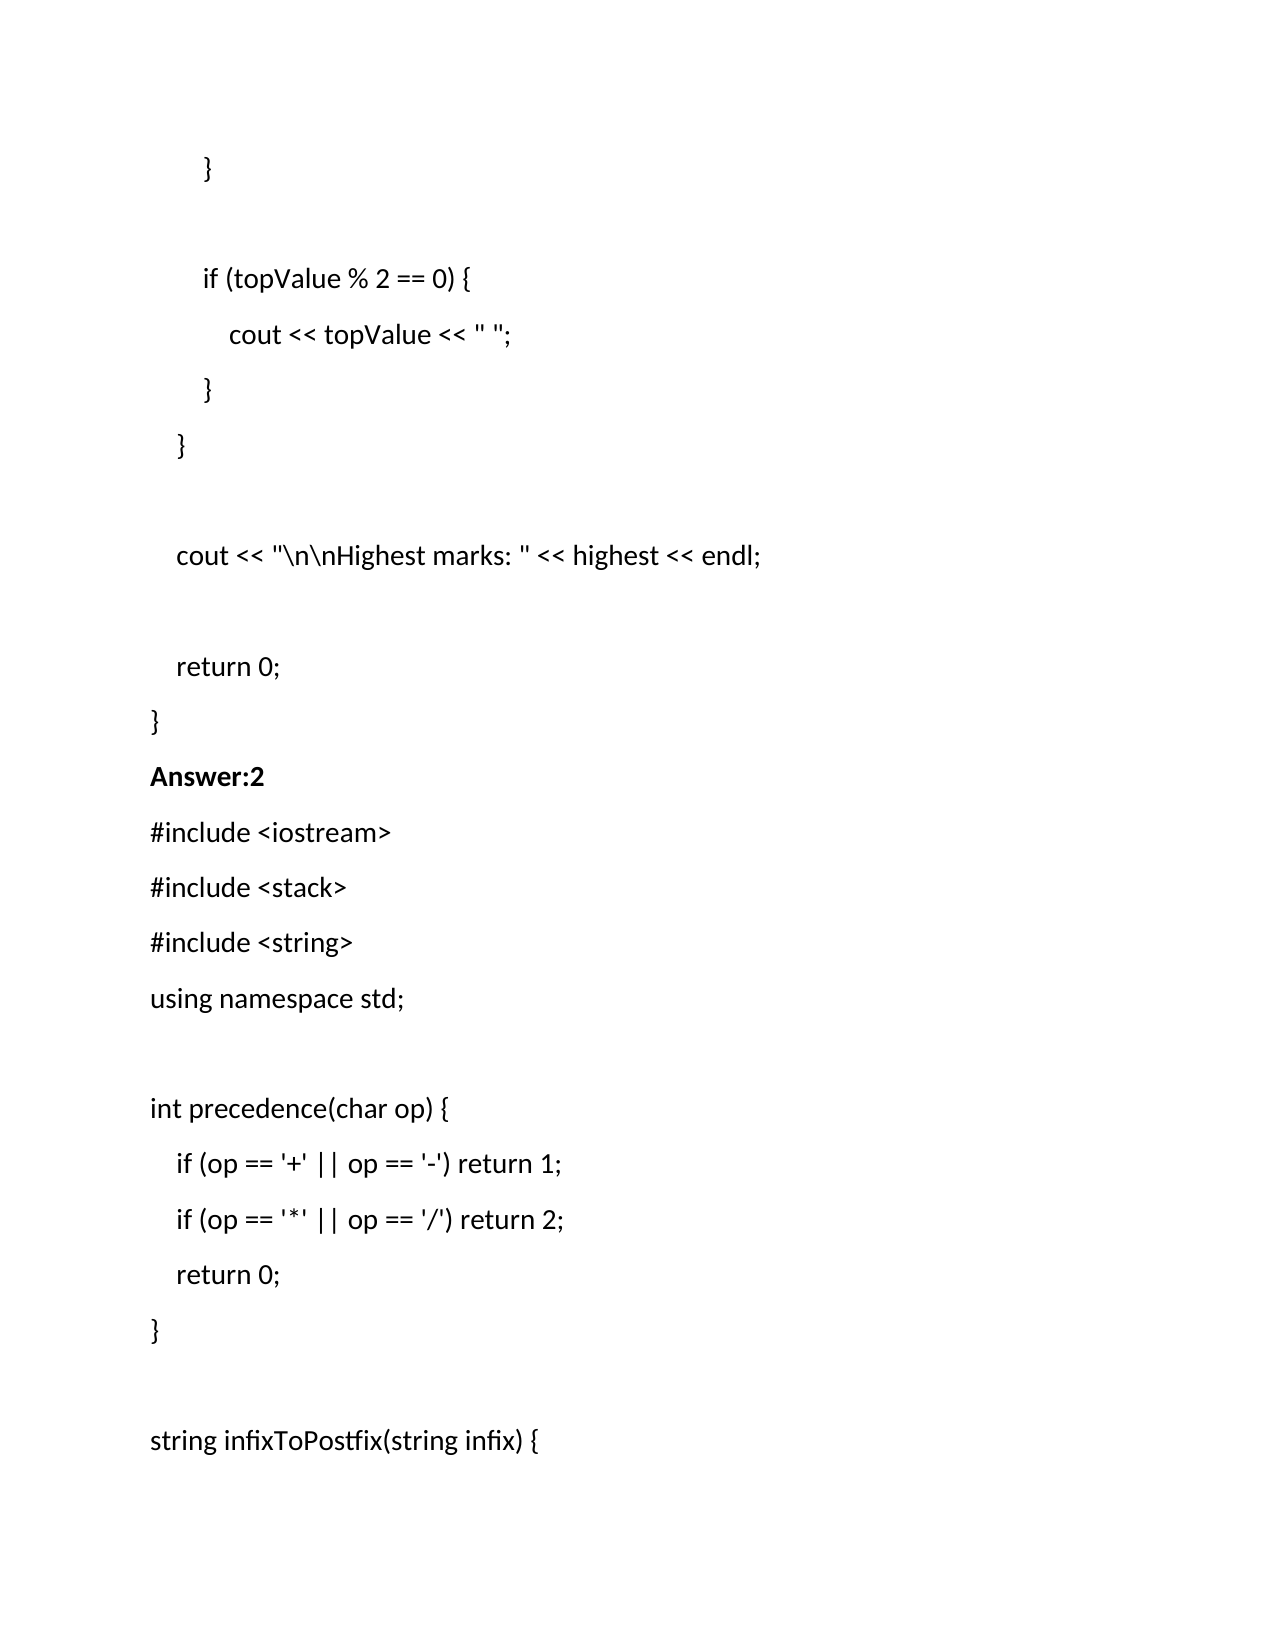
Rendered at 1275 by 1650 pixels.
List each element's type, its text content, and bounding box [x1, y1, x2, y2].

text cout << "\n\nHighest marks: " << highest << endl; [150, 537, 1131, 573]
text using namespace std; [150, 980, 1131, 1015]
text cout << topValue << " "; [150, 316, 1131, 352]
text if (topValue % 2 == 0) { [150, 261, 1131, 296]
text } [150, 427, 1131, 462]
text #include <stack> [150, 869, 1131, 905]
text #include <iostream> [150, 814, 1131, 849]
text return 0; [150, 1256, 1131, 1292]
text Answer:2 [150, 758, 1131, 794]
text } [150, 371, 1131, 407]
text if (op == '*' || op == '/') return 2; [150, 1201, 1131, 1237]
text int precedence(char op) { [150, 1090, 1131, 1126]
text } [150, 1312, 1131, 1347]
text string infixToPostfix(string infix) { [150, 1422, 1131, 1458]
text if (op == '+' || op == '-') return 1; [150, 1146, 1131, 1181]
text } [150, 150, 1131, 186]
text #include <string> [150, 924, 1131, 960]
text return 0; [150, 648, 1131, 683]
text } [150, 703, 1131, 739]
